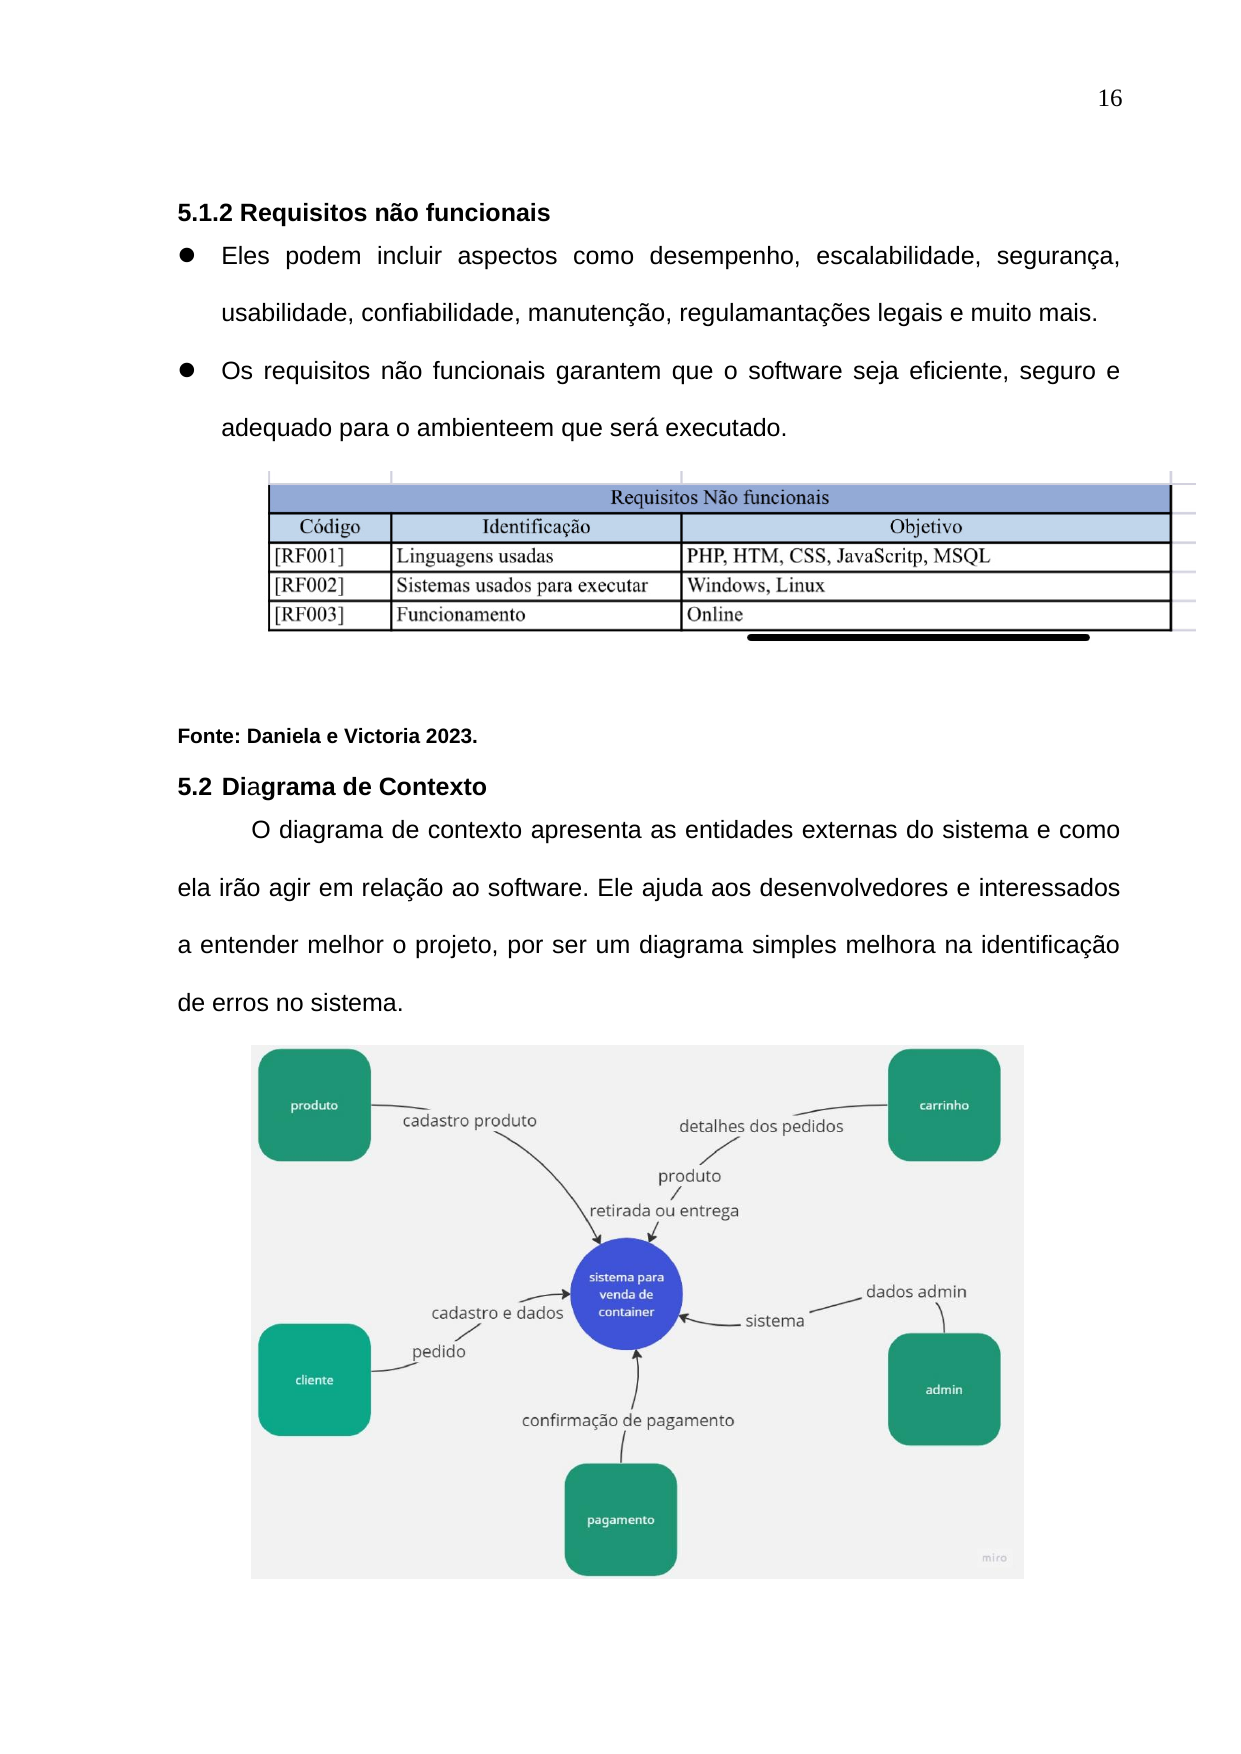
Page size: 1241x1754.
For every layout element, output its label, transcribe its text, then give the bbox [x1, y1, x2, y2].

subtitle Diagrama de Contexto [177, 772, 1122, 801]
list Os requisitos não funcionais garantem que o software seja eficiente, seguro e adequado para o ambienteem que será executado. [177, 356, 1122, 442]
picture [251, 1045, 1024, 1579]
list Eles podem incluir aspectos como desempenho, escalabilidade, segurança, usabilidade, confiabilidade, manutenção, regulamantações legais e muito mais. [177, 241, 1122, 327]
text Fonte: Daniela e Victoria 2023. [177, 724, 1122, 748]
text O diagrama de contexto apresenta as entidades externas do sistema e como ela irão agir em relação ao software. Ele ajuda aos desenvolvedores e interessados a entender melhor o projeto, por ser um diagrama simples melhora na identificação de erros no sistema. [177, 815, 1122, 1017]
subtitle 5.1.2 Requisitos não funcionais [177, 198, 1122, 226]
picture [251, 471, 1196, 653]
